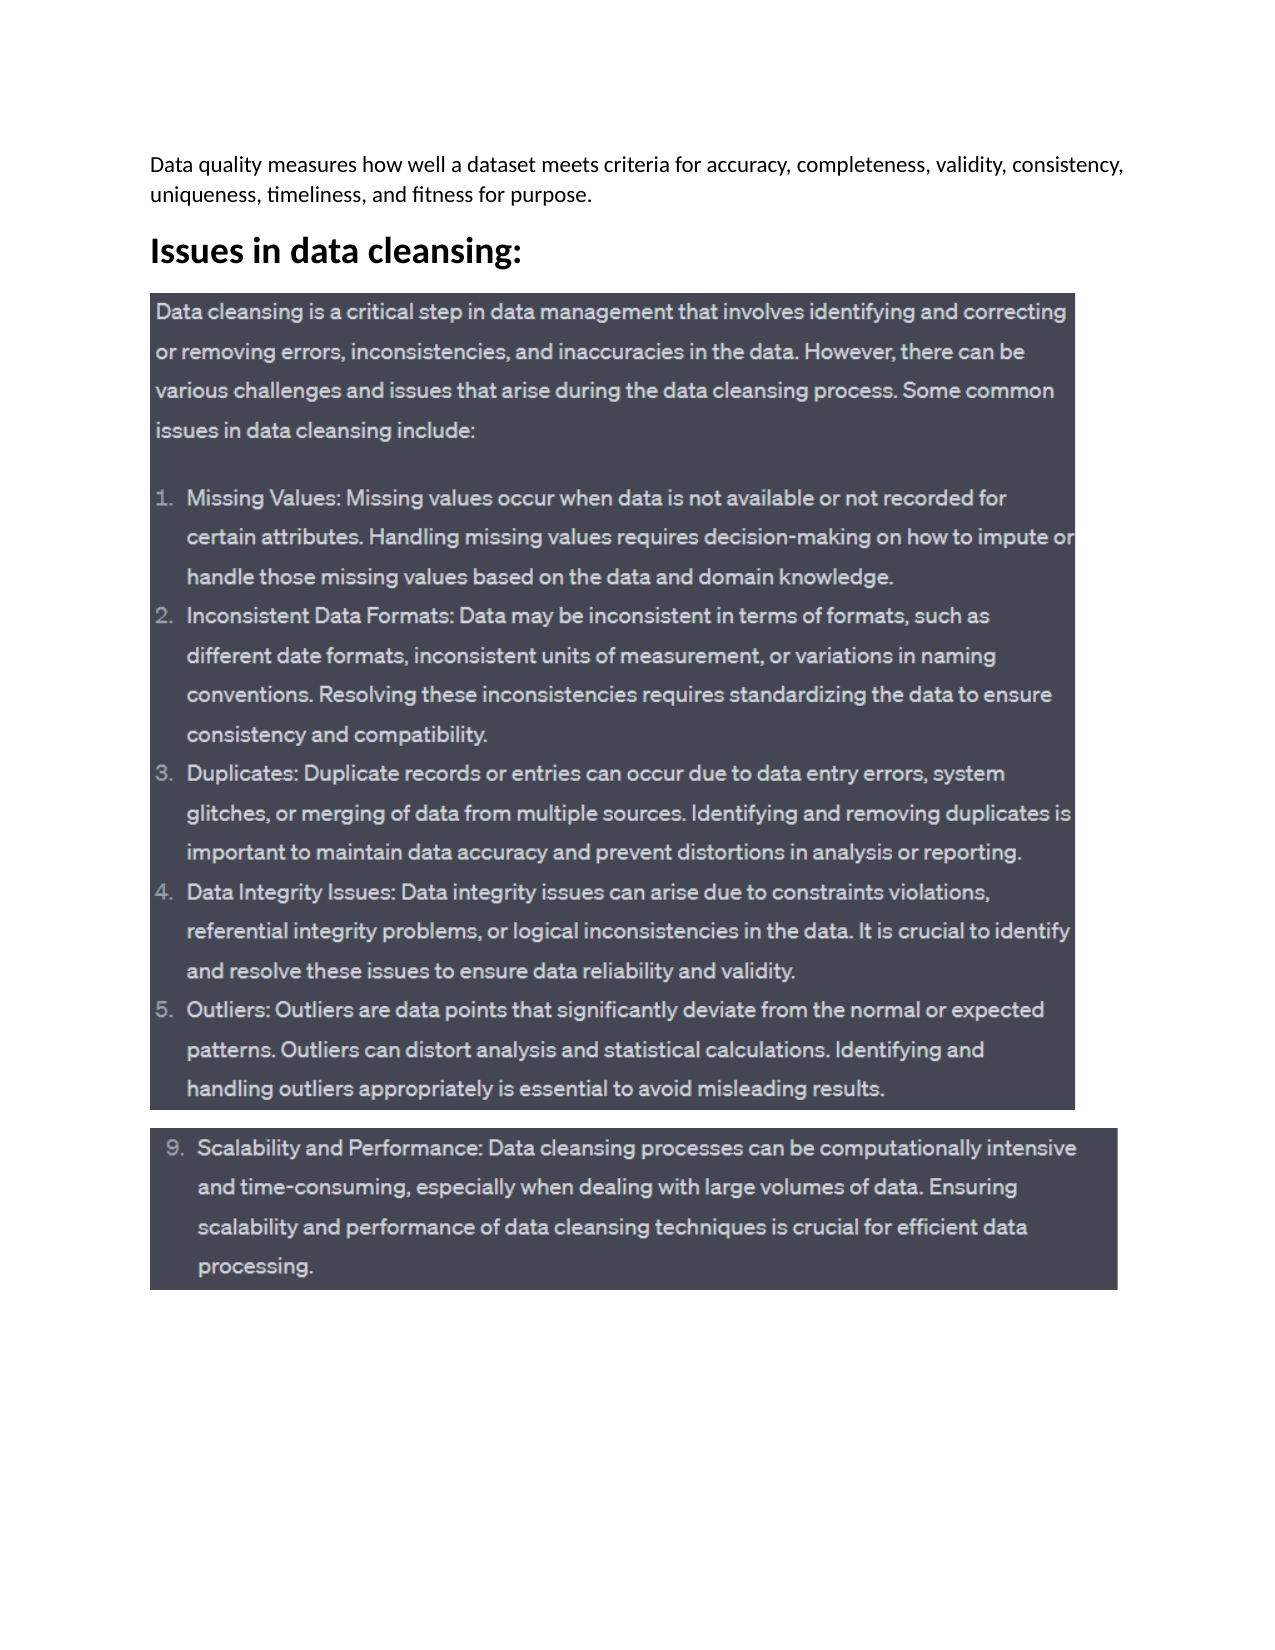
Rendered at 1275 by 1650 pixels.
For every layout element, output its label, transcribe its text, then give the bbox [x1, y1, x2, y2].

text Data quality measures how well a dataset meets criteria for accuracy, completeness, validity, consistency, uniqueness, timeliness, and fitness for purpose. [150, 150, 1125, 208]
text Issues in data cleansing: [150, 227, 1125, 273]
picture [150, 1128, 1118, 1290]
picture [150, 293, 1075, 1110]
